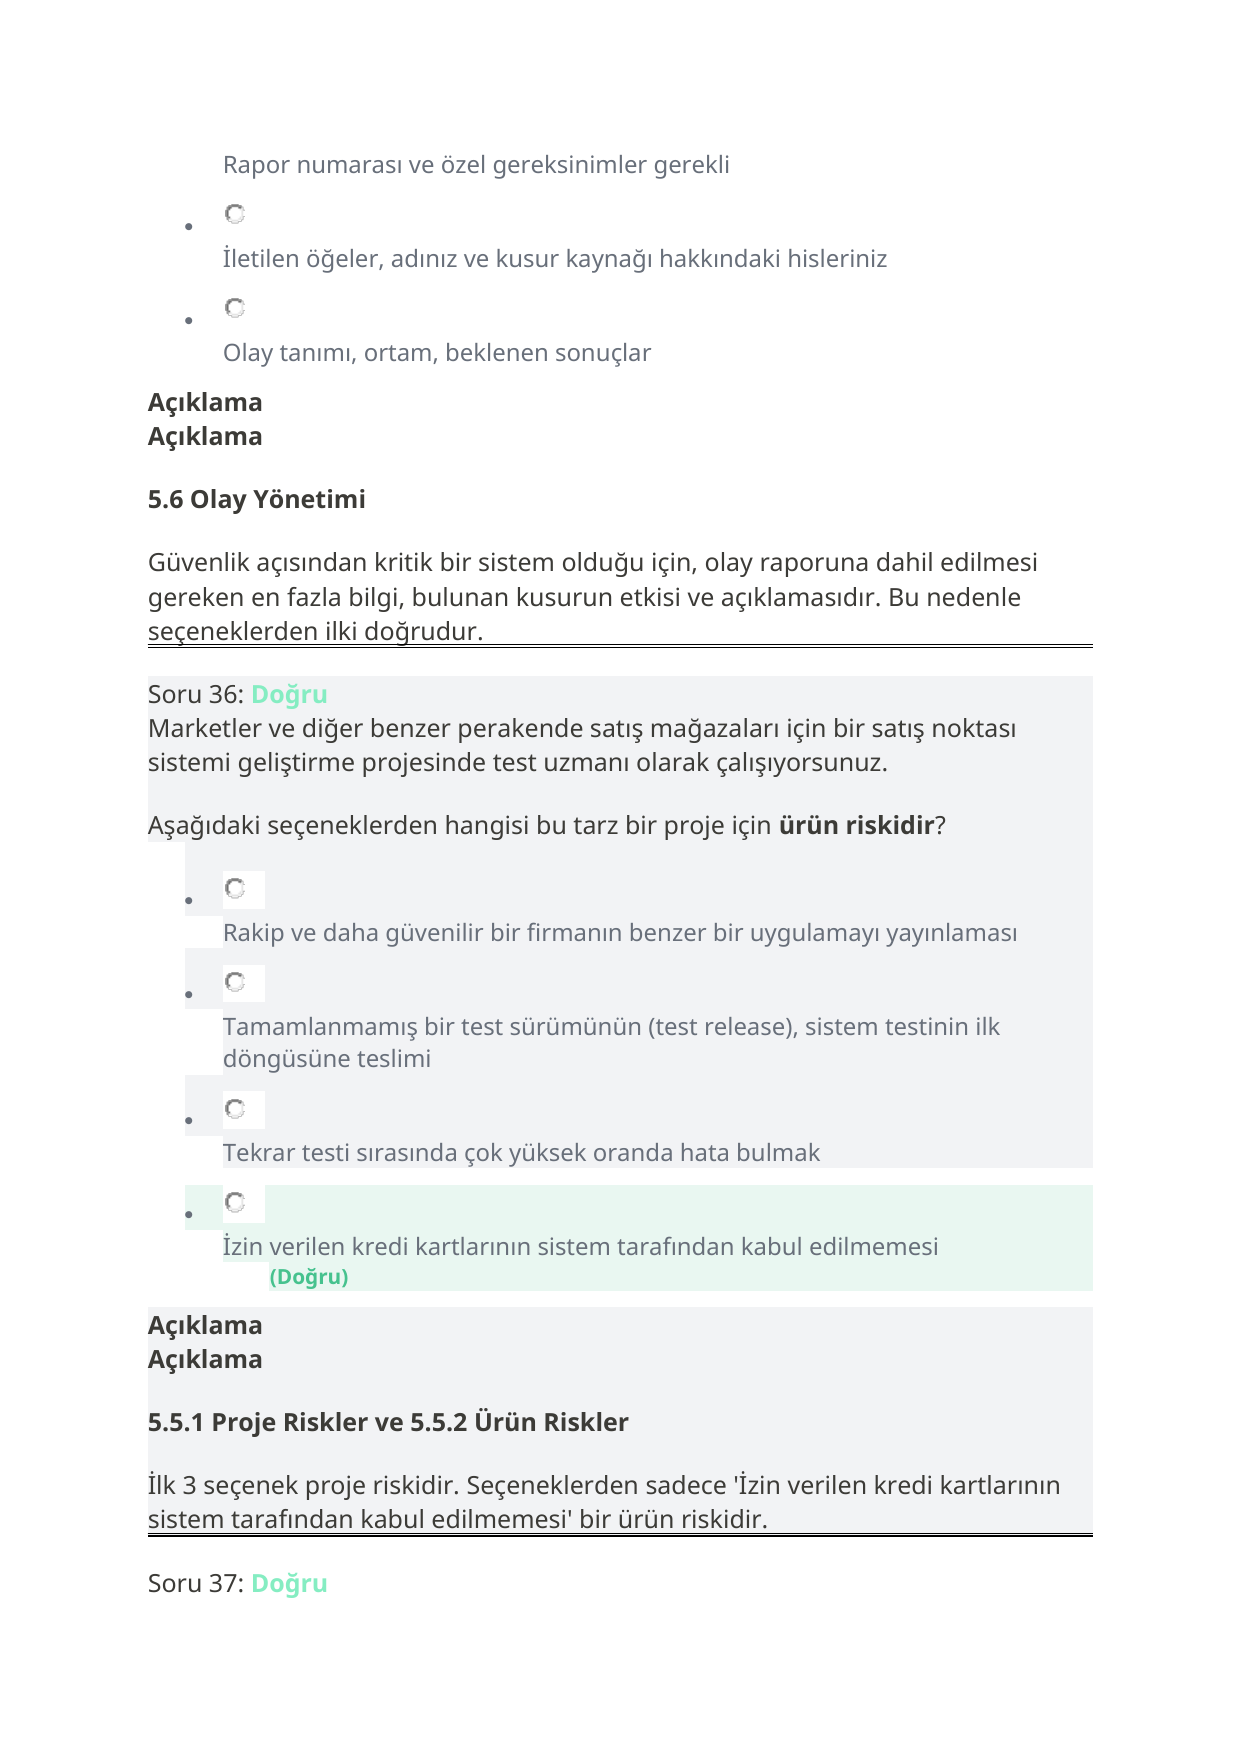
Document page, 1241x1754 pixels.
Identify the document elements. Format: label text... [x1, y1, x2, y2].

text 5.5.1 Proje Riskler ve 5.5.2 Ürün Riskler [148, 1405, 1093, 1439]
list ​ [185, 197, 1093, 241]
list ​ [185, 871, 1093, 916]
text Güvenlik açısından kritik bir sistem olduğu için, olay raporuna dahil edilmesi gereken en fazla bilgi, bulunan kusurun etkisi ve açıklamasıdır. Bu nedenle seçeneklerden ilki doğrudur. [148, 545, 1093, 644]
text Soru 37: Doğru [148, 1565, 1093, 1599]
text Rakip ve daha güvenilir bir firmanın benzer bir uygulamayı yayınlaması [223, 916, 1093, 948]
text Açıklama [148, 384, 1093, 419]
list ​ [185, 291, 1093, 335]
text Açıklama [148, 1342, 1093, 1376]
text Tekrar testi sırasında çok yüksek oranda hata bulmak [223, 1136, 1093, 1168]
text (Doğru) [269, 1262, 1093, 1291]
text Tamamlanmamış bir test sürümünün (test release), sistem testinin ilk döngüsüne teslimi [223, 1009, 1093, 1075]
text Olay tanımı, ortam, beklenen sonuçlar [223, 335, 1093, 368]
text Aşağıdaki seçeneklerden hangisi bu tarz bir proje için ürün riskidir? [148, 808, 1093, 842]
text İzin verilen kredi kartlarının sistem tarafından kabul edilmemesi [223, 1230, 1093, 1262]
list ​ [185, 965, 1093, 1009]
text Açıklama [148, 419, 1093, 453]
text İlk 3 seçenek proje riskidir. Seçeneklerden sadece 'İzin verilen kredi kartlarının sistem tarafından kabul edilmemesi' bir ürün riskidir. [148, 1468, 1093, 1533]
text Rapor numarası ve özel gereksinimler gerekli [223, 148, 1093, 180]
text Açıklama [148, 1307, 1093, 1342]
text 5.6 Olay Yönetimi [148, 482, 1093, 516]
text Marketler ve diğer benzer perakende satış mağazaları için bir satış noktası sistemi geliştirme projesinde test uzmanı olarak çalışıyorsunuz. [148, 711, 1093, 779]
list ​ [185, 1091, 1093, 1136]
text İletilen öğeler, adınız ve kusur kaynağı hakkındaki hisleriniz [223, 241, 1093, 274]
text Soru 36: Doğru [148, 676, 1093, 711]
list ​ [185, 1185, 1093, 1230]
